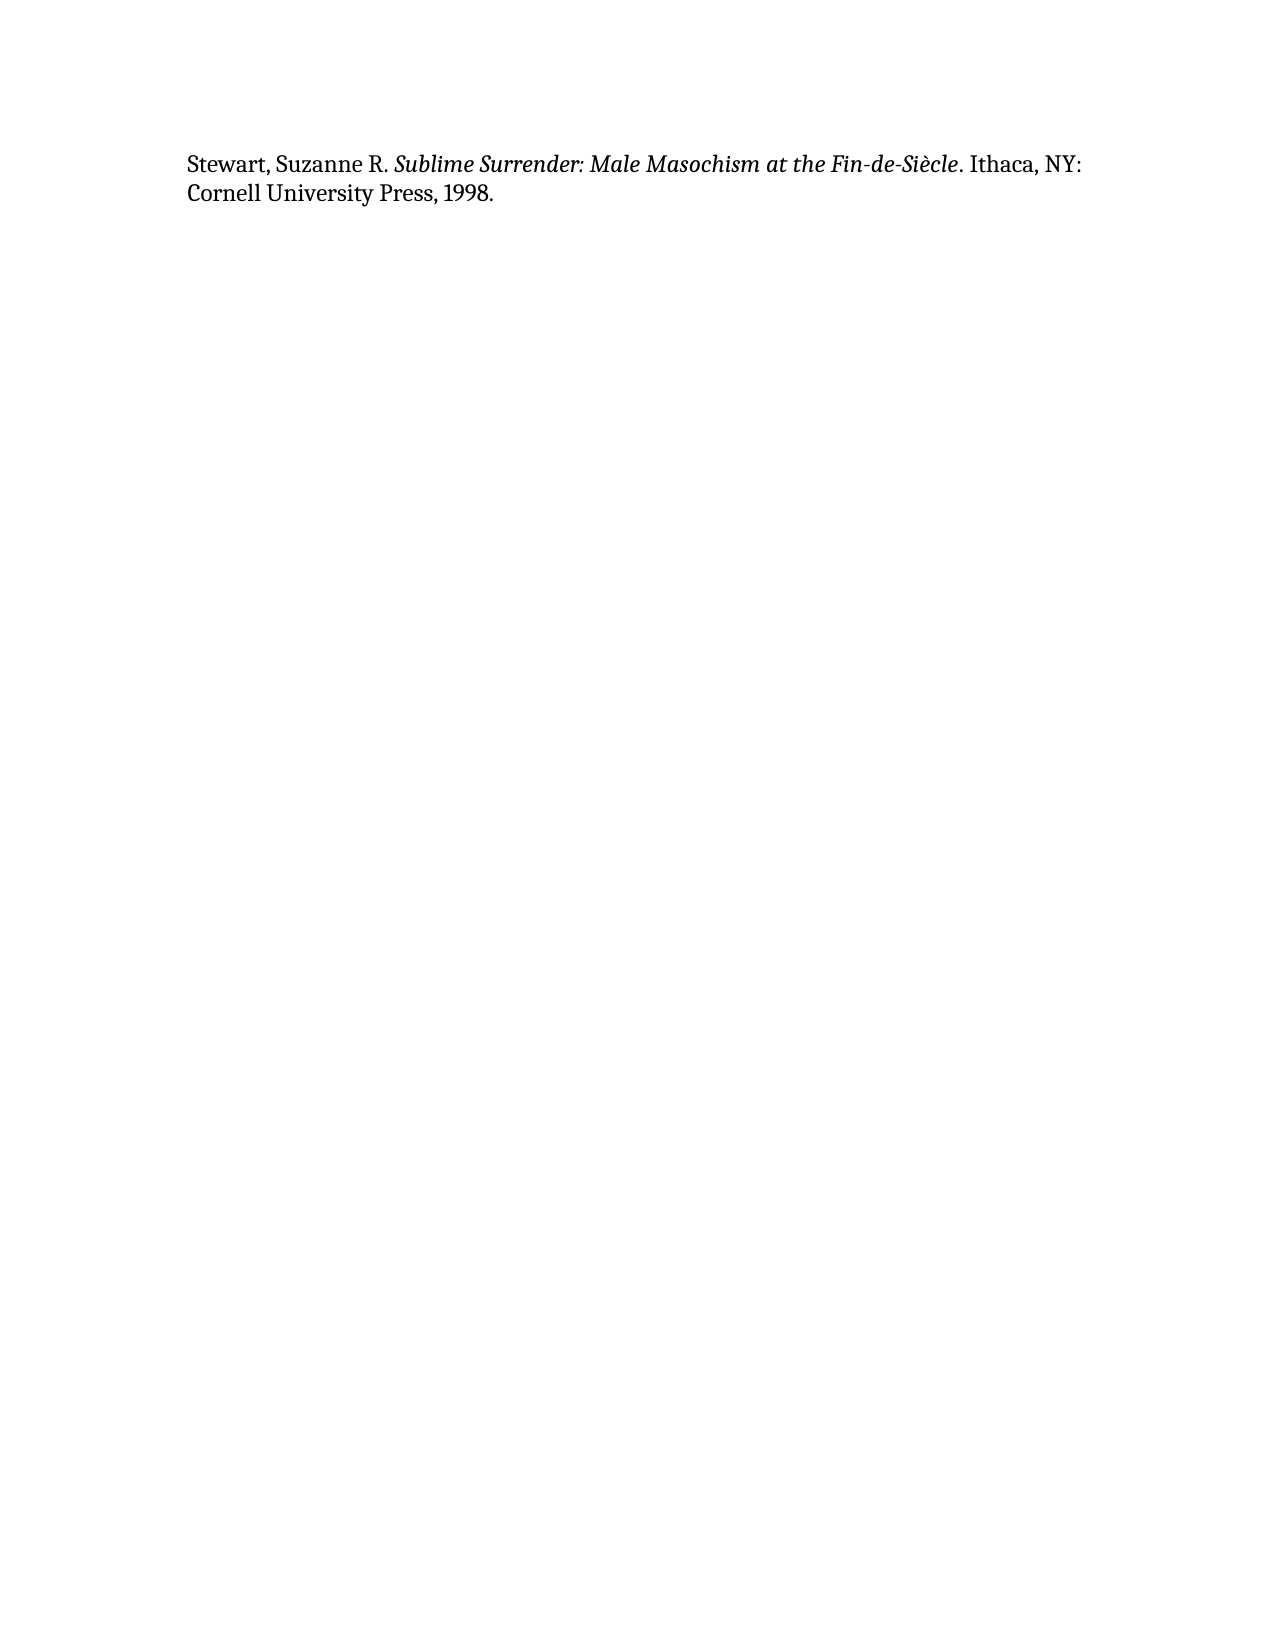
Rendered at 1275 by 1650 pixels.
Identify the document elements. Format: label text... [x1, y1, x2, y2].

text Stewart, Suzanne R. Sublime Surrender: Male Masochism at the Fin-de-Siècle. Ithaca, NY: Cornell University Press, 1998. [187, 150, 1087, 207]
